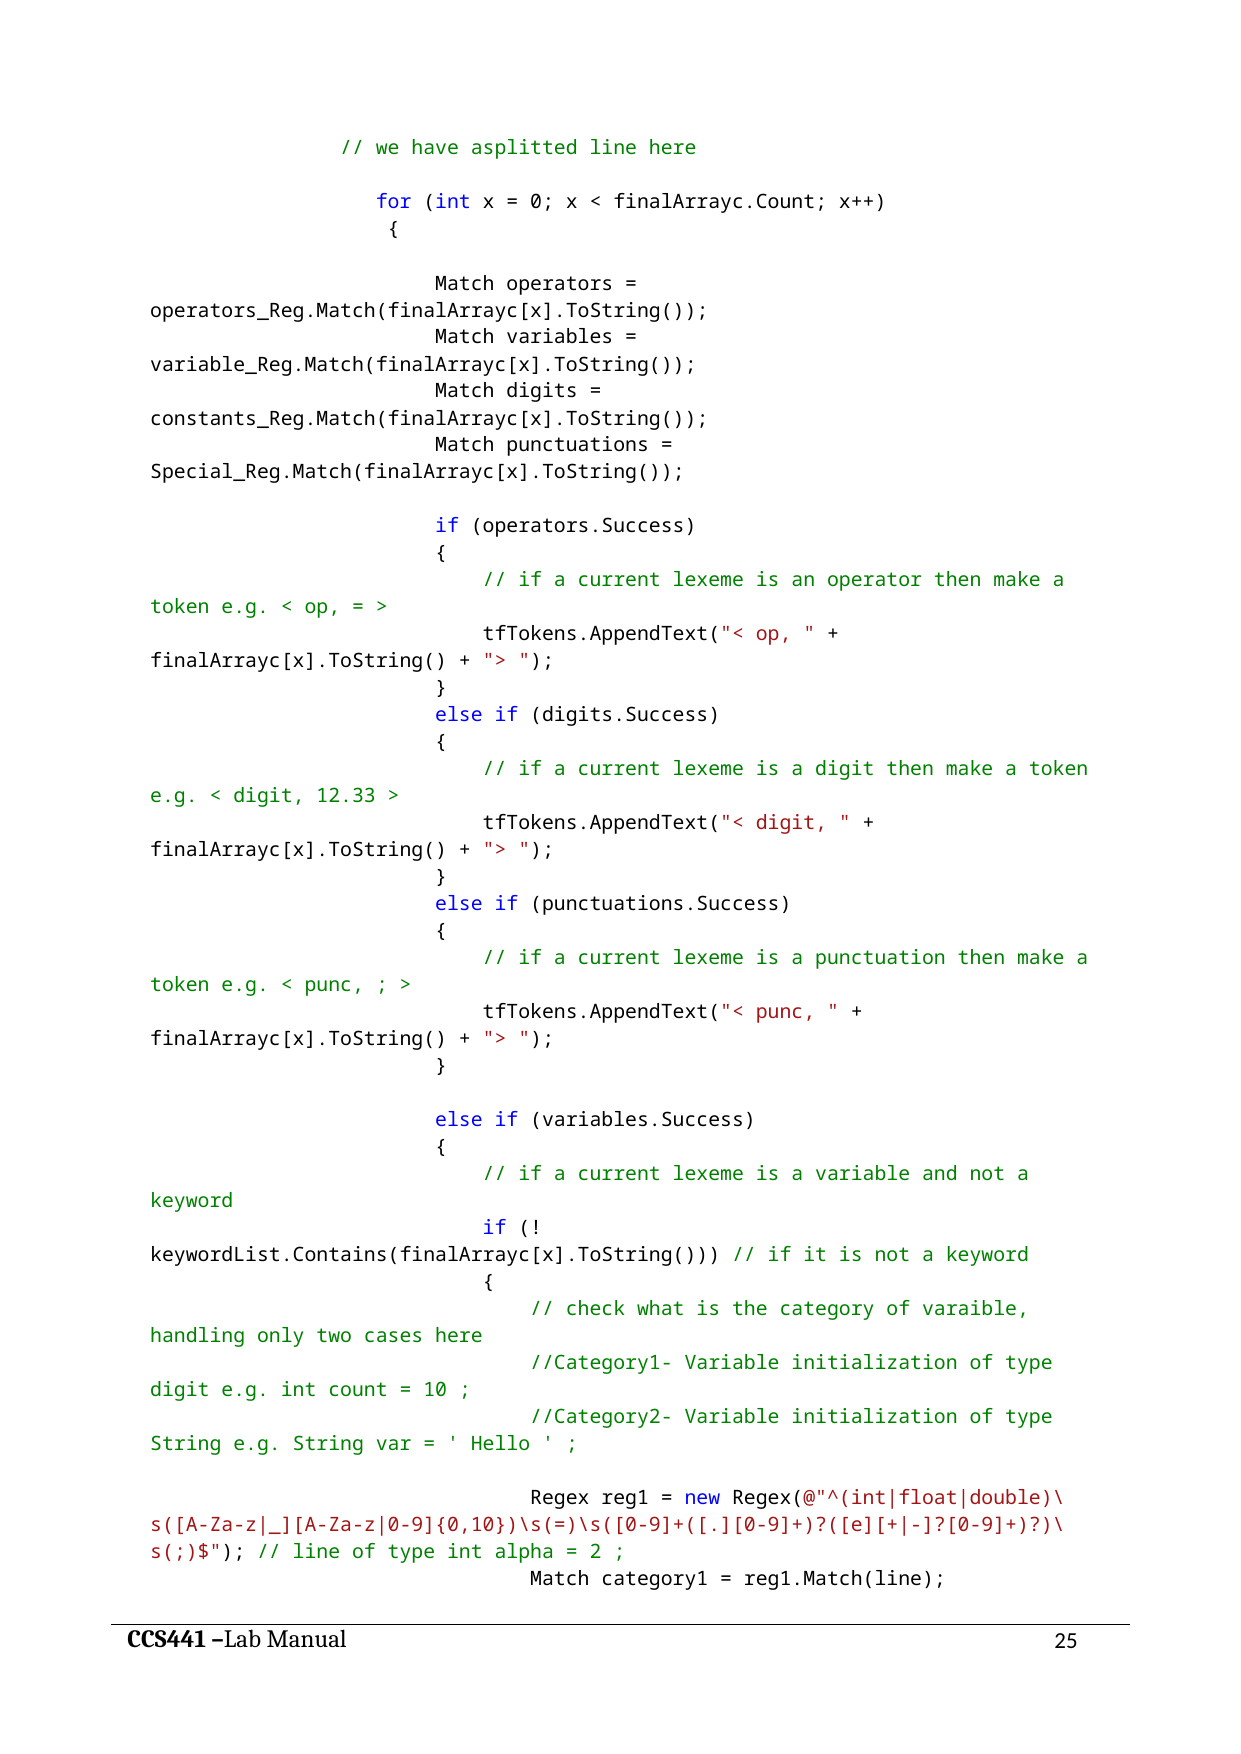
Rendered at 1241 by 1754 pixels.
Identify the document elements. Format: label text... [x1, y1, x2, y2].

text Match category1 = reg1.Match(line); [150, 1564, 1090, 1591]
text // check what is the category of varaible, handling only two cases here [150, 1294, 1090, 1348]
text tfTokens.AppendText("< op, " + finalArrayc[x].ToString() + "> "); [150, 619, 1090, 673]
text { [150, 1267, 1090, 1294]
text Match punctuations = Special_Reg.Match(finalArrayc[x].ToString()); [150, 431, 1090, 485]
text { [150, 539, 1090, 566]
text Regex reg1 = new Regex(@"^(int|float|double)\s([A-Za-z|_][A-Za-z|0-9]{0,10})\s(=)\s([0-9]+([.][0-9]+)?([e][+|-]?[0-9]+)?)\s(;)$"); // line of type int alpha = 2 ; [150, 1483, 1090, 1564]
text if (!keywordList.Contains(finalArrayc[x].ToString())) // if it is not a keyword [150, 1213, 1090, 1267]
text // if a current lexeme is a variable and not a keyword [150, 1159, 1090, 1213]
text // if a current lexeme is a digit then make a token e.g. < digit, 12.33 > [150, 754, 1090, 808]
text { [150, 214, 1090, 241]
text { [150, 1132, 1090, 1159]
text { [150, 916, 1090, 943]
text // if a current lexeme is a punctuation then make a token e.g. < punc, ; > [150, 943, 1090, 997]
text Match operators = operators_Reg.Match(finalArrayc[x].ToString()); [150, 269, 1090, 323]
text else if (variables.Success) [150, 1105, 1090, 1132]
text } [150, 1051, 1090, 1078]
text if (operators.Success) [150, 512, 1090, 539]
text // if a current lexeme is an operator then make a token e.g. < op, = > [150, 566, 1090, 619]
text // we have asplitted line here [150, 133, 1090, 160]
text { [150, 727, 1090, 754]
text else if (digits.Success) [150, 701, 1090, 727]
text //Category2- Variable initialization of type String e.g. String var = ' Hello ' ; [150, 1402, 1090, 1456]
text for (int x = 0; x < finalArrayc.Count; x++) [150, 187, 1090, 214]
text Match variables = variable_Reg.Match(finalArrayc[x].ToString()); [150, 323, 1090, 377]
text } [150, 673, 1090, 701]
text } [150, 862, 1090, 889]
text //Category1- Variable initialization of type digit e.g. int count = 10 ; [150, 1348, 1090, 1402]
text tfTokens.AppendText("< digit, " + finalArrayc[x].ToString() + "> "); [150, 808, 1090, 862]
text Match digits = constants_Reg.Match(finalArrayc[x].ToString()); [150, 377, 1090, 431]
text tfTokens.AppendText("< punc, " + finalArrayc[x].ToString() + "> "); [150, 997, 1090, 1051]
text else if (punctuations.Success) [150, 889, 1090, 916]
